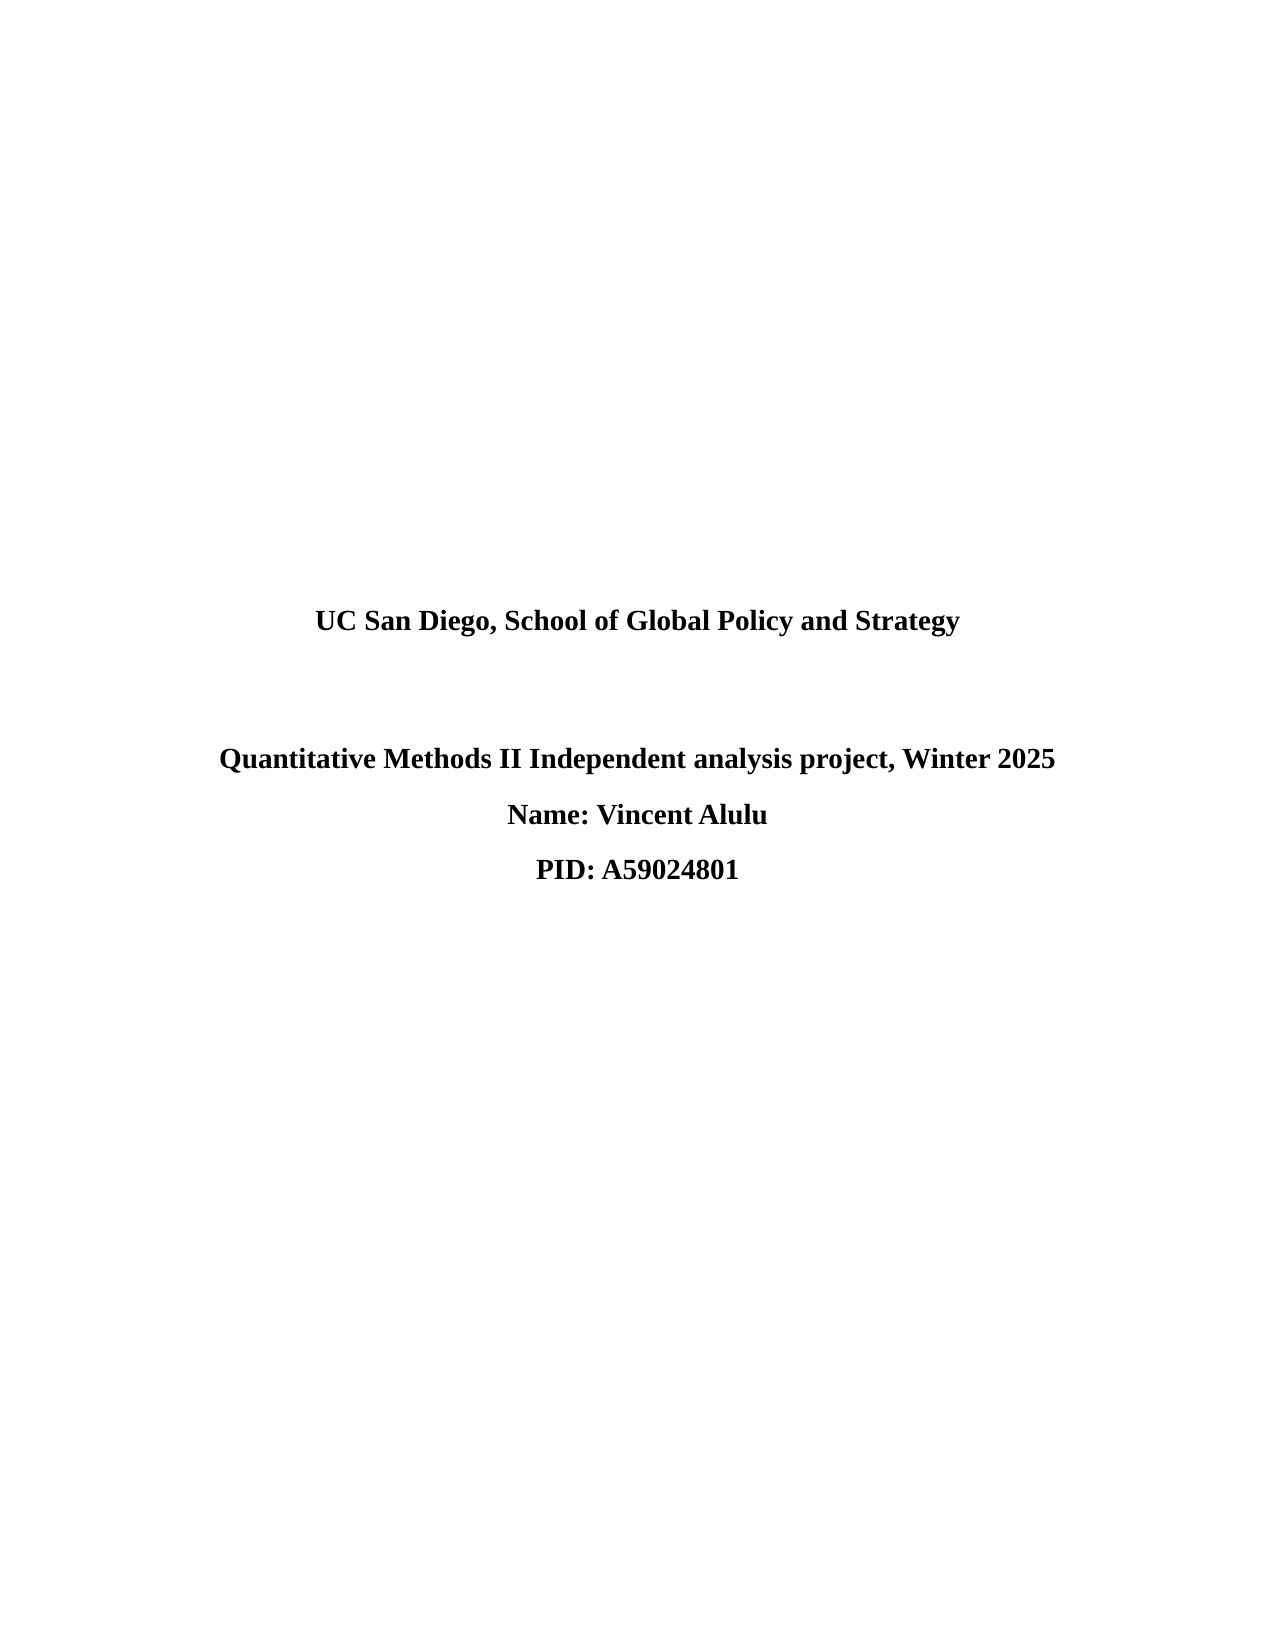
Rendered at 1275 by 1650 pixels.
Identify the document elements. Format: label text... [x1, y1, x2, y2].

text Name: Vincent Alulu [150, 797, 1125, 830]
text PID: A59024801 [150, 852, 1125, 886]
text UC San Diego, School of Global Policy and Strategy [150, 603, 1125, 636]
text Quantitative Methods II Independent analysis project, Winter 2025 [150, 742, 1125, 775]
